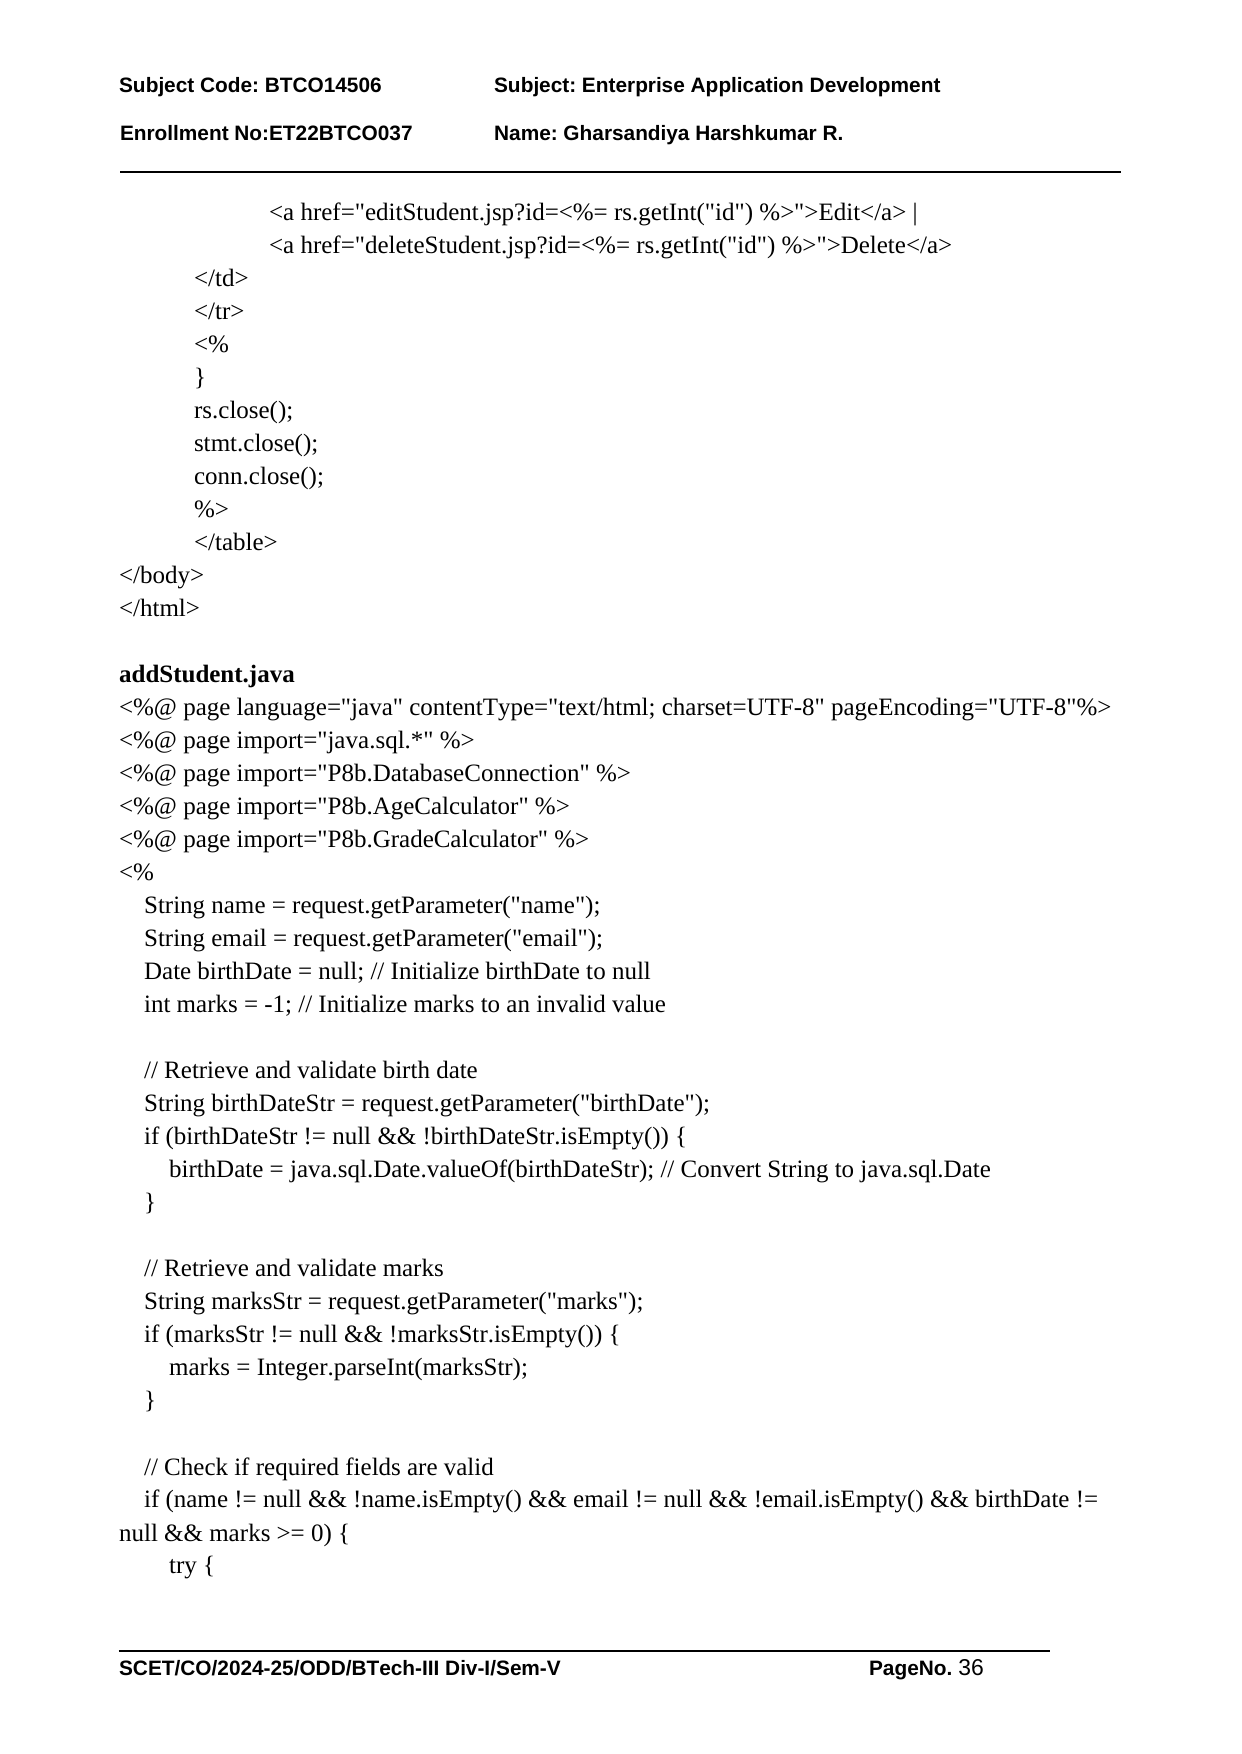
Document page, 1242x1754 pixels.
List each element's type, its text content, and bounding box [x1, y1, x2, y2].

text // Check if required fields are valid [119, 1452, 1121, 1480]
text } [119, 362, 1121, 391]
text </html> [119, 593, 1121, 622]
text } [119, 1386, 1121, 1414]
text <a href="editStudent.jsp?id=<%= rs.getInt("id") %>">Edit</a> | [119, 197, 1121, 226]
text String name = request.getParameter("name"); [119, 890, 1121, 919]
text int marks = -1; // Initialize marks to an invalid value [119, 989, 1121, 1018]
text <%@ page import="P8b.GradeCalculator" %> [119, 824, 1121, 853]
text String birthDateStr = request.getParameter("birthDate"); [119, 1088, 1121, 1117]
text <%@ page import="java.sql.*" %> [119, 725, 1121, 754]
text // Retrieve and validate marks [119, 1253, 1121, 1282]
text conn.close(); [119, 461, 1121, 490]
text rs.close(); [119, 395, 1121, 424]
text </table> [119, 527, 1121, 556]
text <a href="deleteStudent.jsp?id=<%= rs.getInt("id") %>">Delete</a> [119, 230, 1121, 258]
text <%@ page import="P8b.AgeCalculator" %> [119, 791, 1121, 820]
text if (marksStr != null && !marksStr.isEmpty()) { [119, 1319, 1121, 1348]
text // Retrieve and validate birth date [119, 1055, 1121, 1084]
text </body> [119, 560, 1121, 589]
text </tr> [119, 296, 1121, 324]
text if (birthDateStr != null && !birthDateStr.isEmpty()) { [119, 1121, 1121, 1150]
text <%@ page import="P8b.DatabaseConnection" %> [119, 758, 1121, 787]
text <% [119, 857, 1121, 886]
text addStudent.java [119, 659, 1121, 688]
text %> [119, 494, 1121, 523]
text birthDate = java.sql.Date.valueOf(birthDateStr); // Convert String to java.sql.Date [119, 1154, 1121, 1183]
text <%@ page language="java" contentType="text/html; charset=UTF-8" pageEncoding="UTF-8"%> [119, 692, 1121, 721]
text String email = request.getParameter("email"); [119, 923, 1121, 952]
text if (name != null && !name.isEmpty() && email != null && !email.isEmpty() && birthDate != null && marks >= 0) { [119, 1484, 1121, 1546]
text stmt.close(); [119, 428, 1121, 457]
text Date birthDate = null; // Initialize birthDate to null [119, 956, 1121, 985]
text <% [119, 329, 1121, 358]
text marks = Integer.parseInt(marksStr); [119, 1352, 1121, 1381]
text } [119, 1187, 1121, 1216]
text try { [119, 1551, 1121, 1579]
text </td> [119, 263, 1121, 292]
text String marksStr = request.getParameter("marks"); [119, 1286, 1121, 1315]
